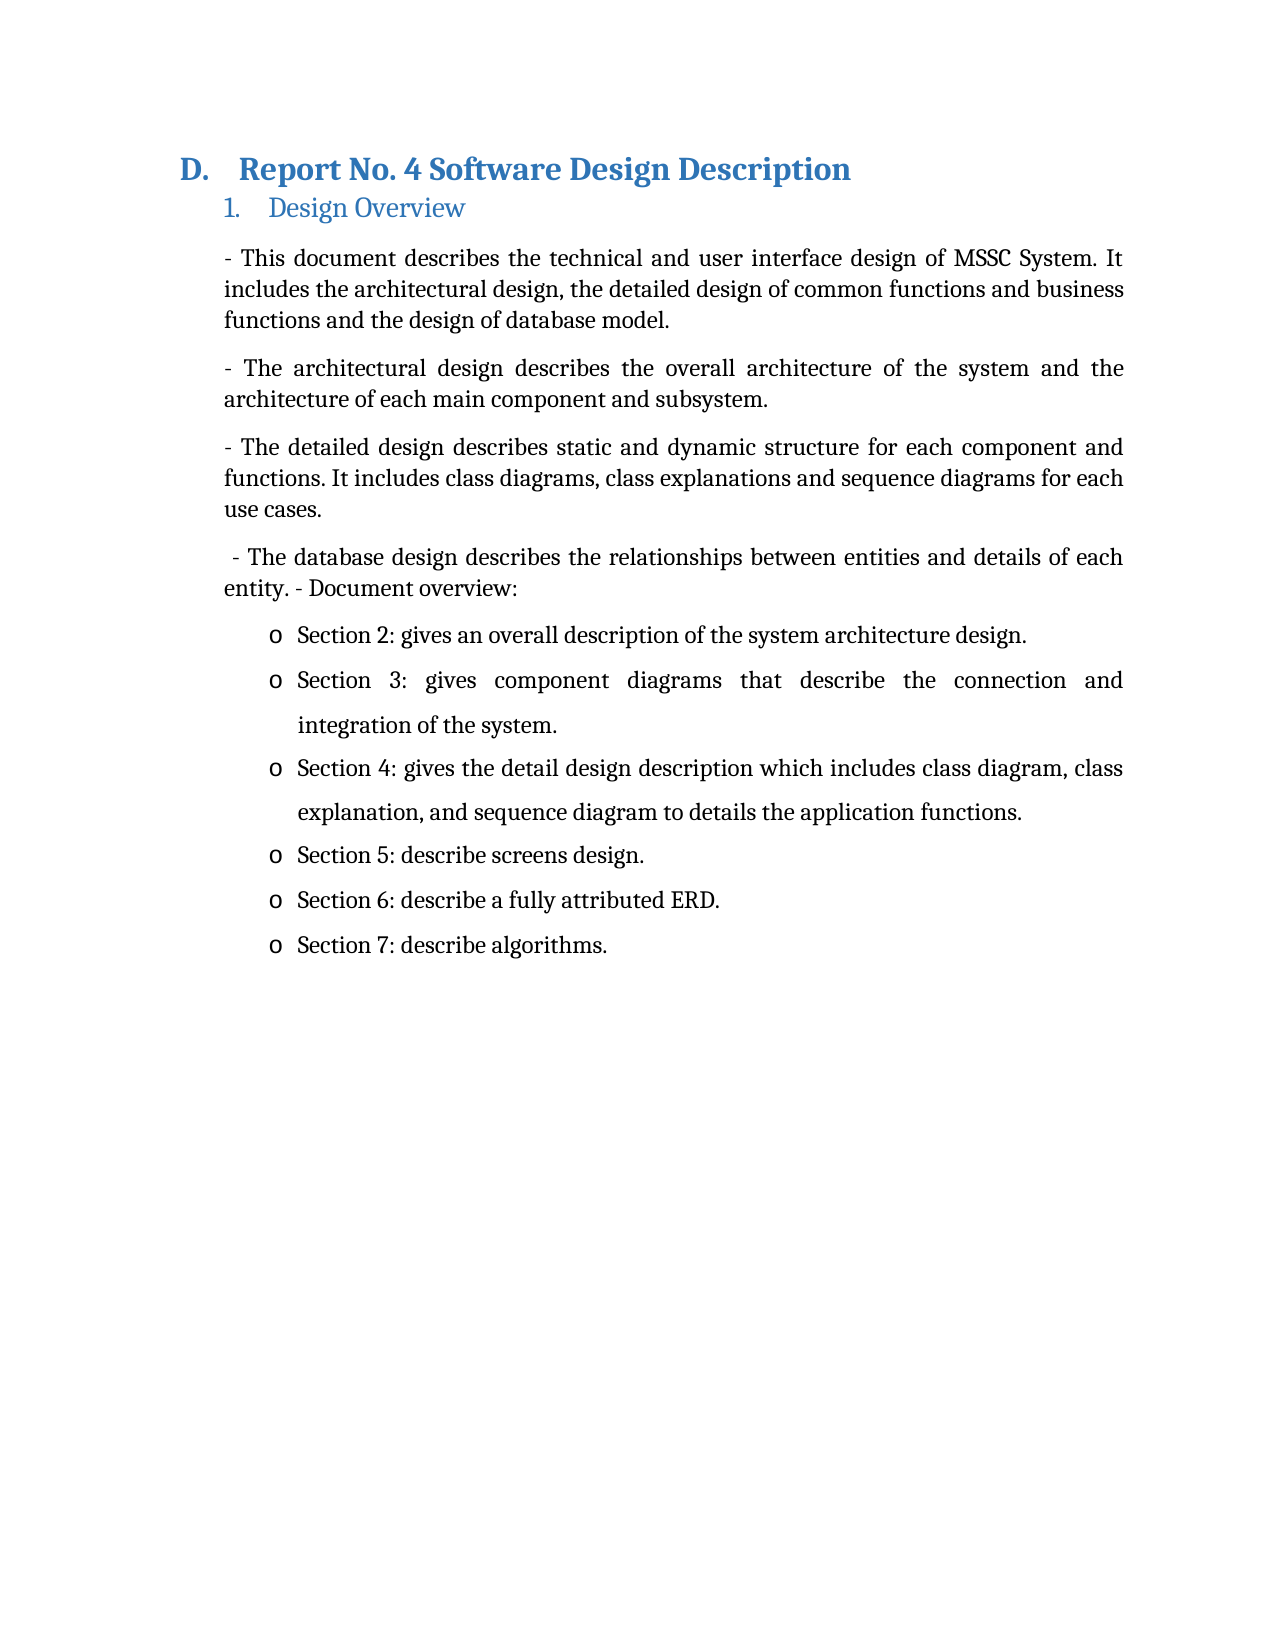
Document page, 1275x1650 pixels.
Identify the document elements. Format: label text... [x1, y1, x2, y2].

list Section 7: describe algorithms. [268, 931, 1125, 961]
text - The detailed design describes static and dynamic structure for each component and functions. It includes class diagrams, class explanations and sequence diagrams for each use cases. [224, 433, 1125, 523]
list Section 6: describe a fully attributed ERD. [268, 886, 1125, 916]
list Section 2: gives an overall description of the system architecture design. [268, 621, 1125, 651]
list Section 5: describe screens design. [268, 841, 1125, 871]
list Section 3: gives component diagrams that describe the connection and integration of the system. [268, 666, 1125, 739]
list Section 4: gives the detail design description which includes class diagram, class explanation, and sequence diagram to details the application functions. [268, 754, 1125, 827]
list Report No. 4 Software Design Description [179, 150, 1125, 188]
text - This document describes the technical and user interface design of MSSC System. It includes the architectural design, the detailed design of common functions and business functions and the design of database model. [224, 244, 1125, 335]
text - The database design describes the relationships between entities and details of each entity. - Document overview: [224, 542, 1125, 602]
list Design Overview [224, 191, 1125, 225]
text - The architectural design describes the overall architecture of the system and the architecture of each main component and subsystem. [224, 354, 1125, 414]
